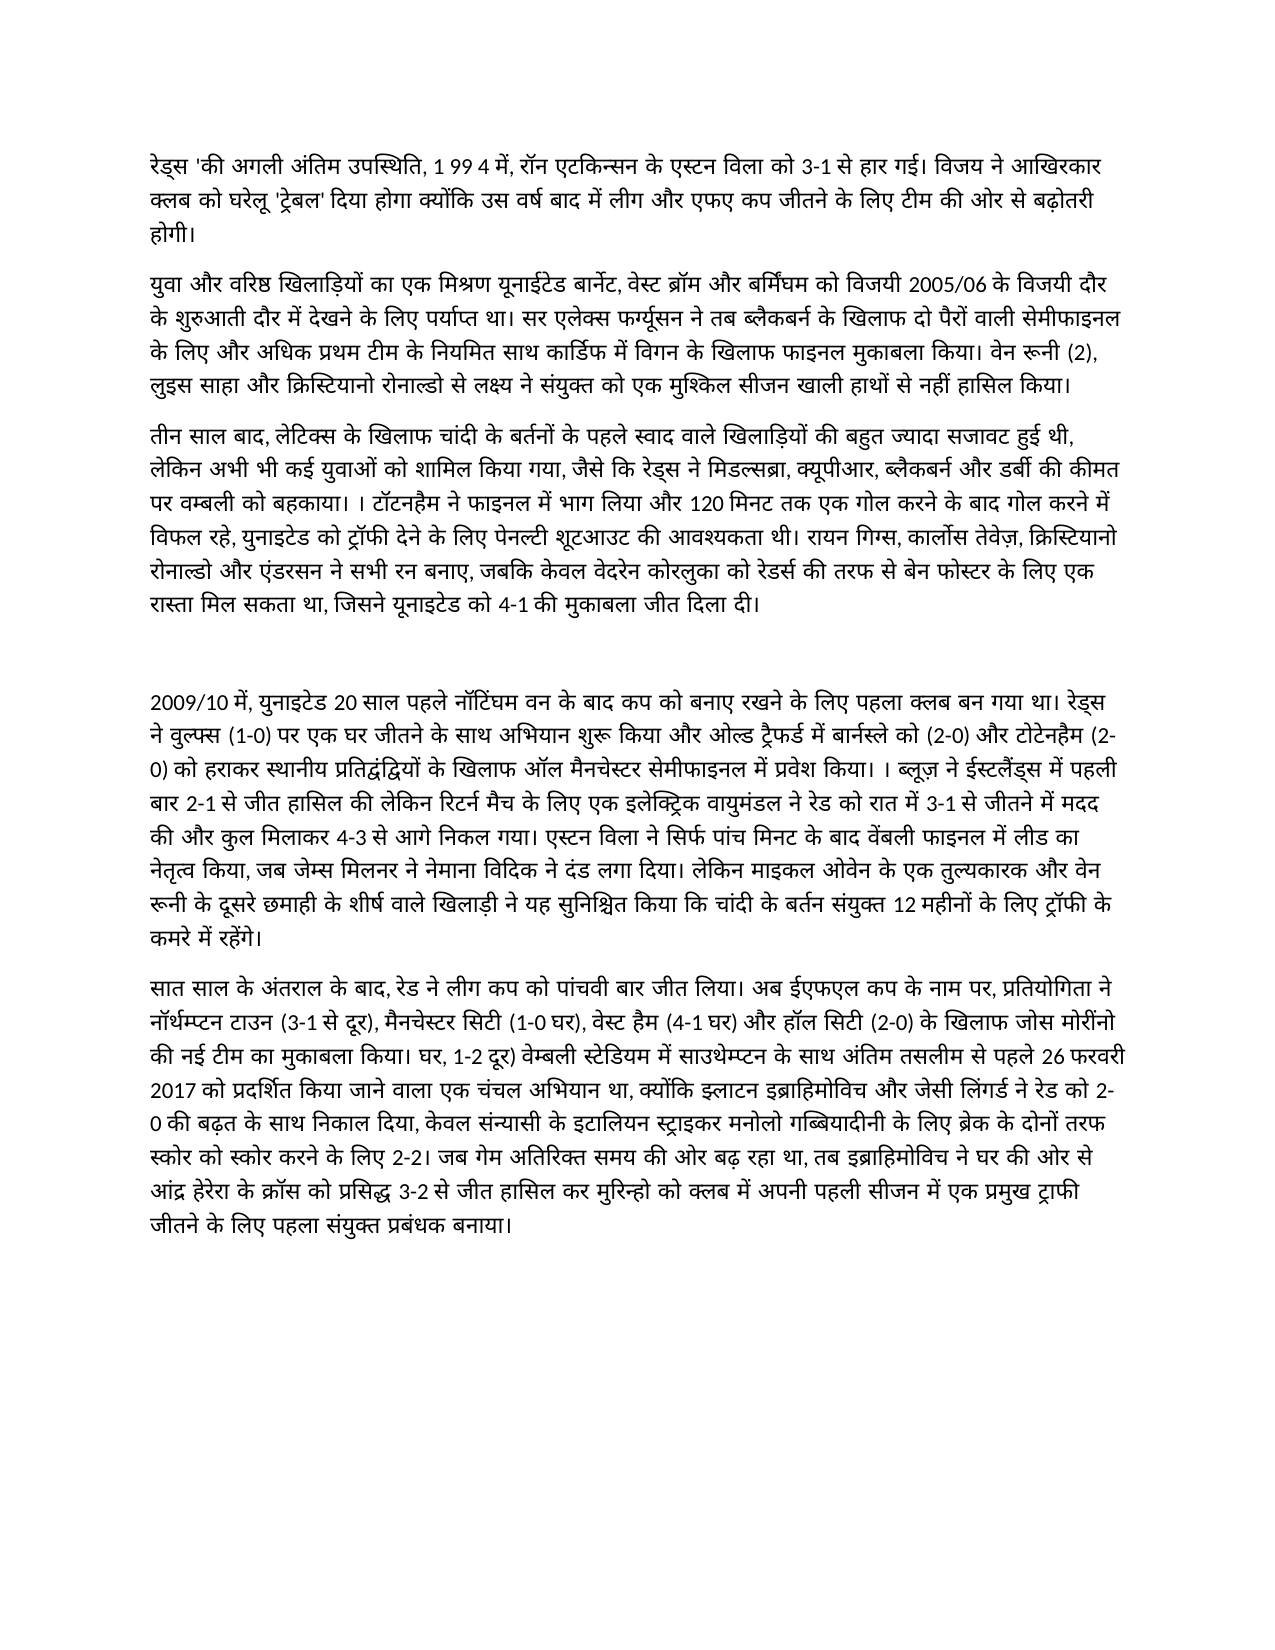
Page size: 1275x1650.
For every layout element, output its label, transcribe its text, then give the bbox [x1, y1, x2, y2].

text युवा और वरिष्ठ खिलाड़ियों का एक मिश्रण यूनाईटेड बार्नेट, वेस्ट ब्रॉम और बर्मिंघम को विजयी 2005/06 के विजयी दौर के शुरुआती दौर में देखने के लिए पर्याप्त था। सर एलेक्स फर्ग्यूसन ने तब ब्लैकबर्न के खिलाफ दो पैरों वाली सेमीफाइनल के लिए और अधिक प्रथम टीम के नियमित साथ कार्डिफ में विगन के खिलाफ फाइनल मुकाबला किया। वेन रूनी (2), लुइस साहा और क्रिस्टियानो रोनाल्डो से लक्ष्य ने संयुक्त को एक मुश्किल सीजन खाली हाथों से नहीं हासिल किया। [150, 268, 1125, 400]
text 2009/10 में, युनाइटेड 20 साल पहले नॉटिंघम वन के बाद कप को बनाए रखने के लिए पहला क्लब बन गया था। रेड्स ने वुल्फ्स (1-0) पर एक घर जीतने के साथ अभियान शुरू किया और ओल्ड ट्रैफर्ड में बार्नस्ले को (2-0) और टोटेनहैम (2-0) को हराकर स्थानीय प्रतिद्वंद्वियों के खिलाफ ऑल मैनचेस्टर सेमीफाइनल में प्रवेश किया। । ब्लूज़ ने ईस्टलैंड्स में पहली बार 2-1 से जीत हासिल की लेकिन रिटर्न मैच के लिए एक इलेक्ट्रिक वायुमंडल ने रेड को रात में 3-1 से जीतने में मदद की और कुल मिलाकर 4-3 से आगे निकल गया। एस्टन विला ने सिर्फ पांच मिनट के बाद वेंबली फाइनल में लीड का नेतृत्व किया, जब जेम्स मिलनर ने नेमाना विदिक ने दंड लगा दिया। लेकिन माइकल ओवेन के एक तुल्यकारक और वेन रूनी के दूसरे छमाही के शीर्ष वाले खिलाड़ी ने यह सुनिश्चित किया कि चांदी के बर्तन संयुक्त 12 महीनों के लिए ट्रॉफी के कमरे में रहेंगे। [150, 686, 1125, 953]
text तीन साल बाद, लेटिक्स के खिलाफ चांदी के बर्तनों के पहले स्वाद वाले खिलाड़ियों की बहुत ज्यादा सजावट हुई थी, लेकिन अभी भी कई युवाओं को शामिल किया गया, जैसे कि रेड्स ने मिडल्सब्रा, क्यूपीआर, ब्लैकबर्न और डर्बी की कीमत पर वम्बली को बहकाया। । टॉटनहैम ने फाइनल में भाग लिया और 120 मिनट तक एक गोल करने के बाद गोल करने में विफल रहे, युनाइटेड को ट्रॉफी देने के लिए पेनल्टी शूटआउट की आवश्यकता थी। रायन गिग्स, कार्लोस तेवेज़, क्रिस्टियानो रोनाल्डो और एंडरसन ने सभी रन बनाए, जबकि केवल वेदरेन कोरलुका को रेडर्स की तरफ से बेन फोस्टर के लिए एक रास्ता मिल सकता था, जिसने यूनाइटेड को 4-1 की मुकाबला जीत दिला दी। [150, 419, 1125, 619]
text सात साल के अंतराल के बाद, रेड ने लीग कप को पांचवी बार जीत लिया। अब ईएफएल कप के नाम पर, प्रतियोगिता ने नॉर्थम्प्टन टाउन (3-1 से दूर), मैनचेस्टर सिटी (1-0 घर), वेस्ट हैम (4-1 घर) और हॉल सिटी (2-0) के खिलाफ जोस मोरींनो की नई टीम का मुकाबला किया। घर, 1-2 दूर) वेम्बली स्टेडियम में साउथेम्प्टन के साथ अंतिम तसलीम से पहले 26 फरवरी 2017 को प्रदर्शित किया जाने वाला एक चंचल अभियान था, क्योंकि झ्लाटन इब्राहिमोविच और जेसी लिंगर्ड ने रेड को 2-0 की बढ़त के साथ निकाल दिया, केवल संन्यासी के इटालियन स्ट्राइकर मनोलो गब्बियादीनी के लिए ब्रेक के दोनों तरफ स्कोर को स्कोर करने के लिए 2-2। जब गेम अतिरिक्त समय की ओर बढ़ रहा था, तब इब्राहिमोविच ने घर की ओर से आंद्र हेरेरा के क्रॉस को प्रसिद्ध 3-2 से जीत हासिल कर मुरिन्हो को क्लब में अपनी पहली सीजन में एक प्रमुख ट्राफी जीतने के लिए पहला संयुक्त प्रबंधक बनाया। [150, 972, 1125, 1240]
text रेड्स 'की अगली अंतिम उपस्थिति, 1 99 4 में, रॉन एटकिन्सन के एस्टन विला को 3-1 से हार गई। विजय ने आखिरकार क्लब को घरेलू 'ट्रेबल' दिया होगा क्योंकि उस वर्ष बाद में लीग और एफए कप जीतने के लिए टीम की ओर से बढ़ोतरी होगी। [150, 150, 1125, 249]
